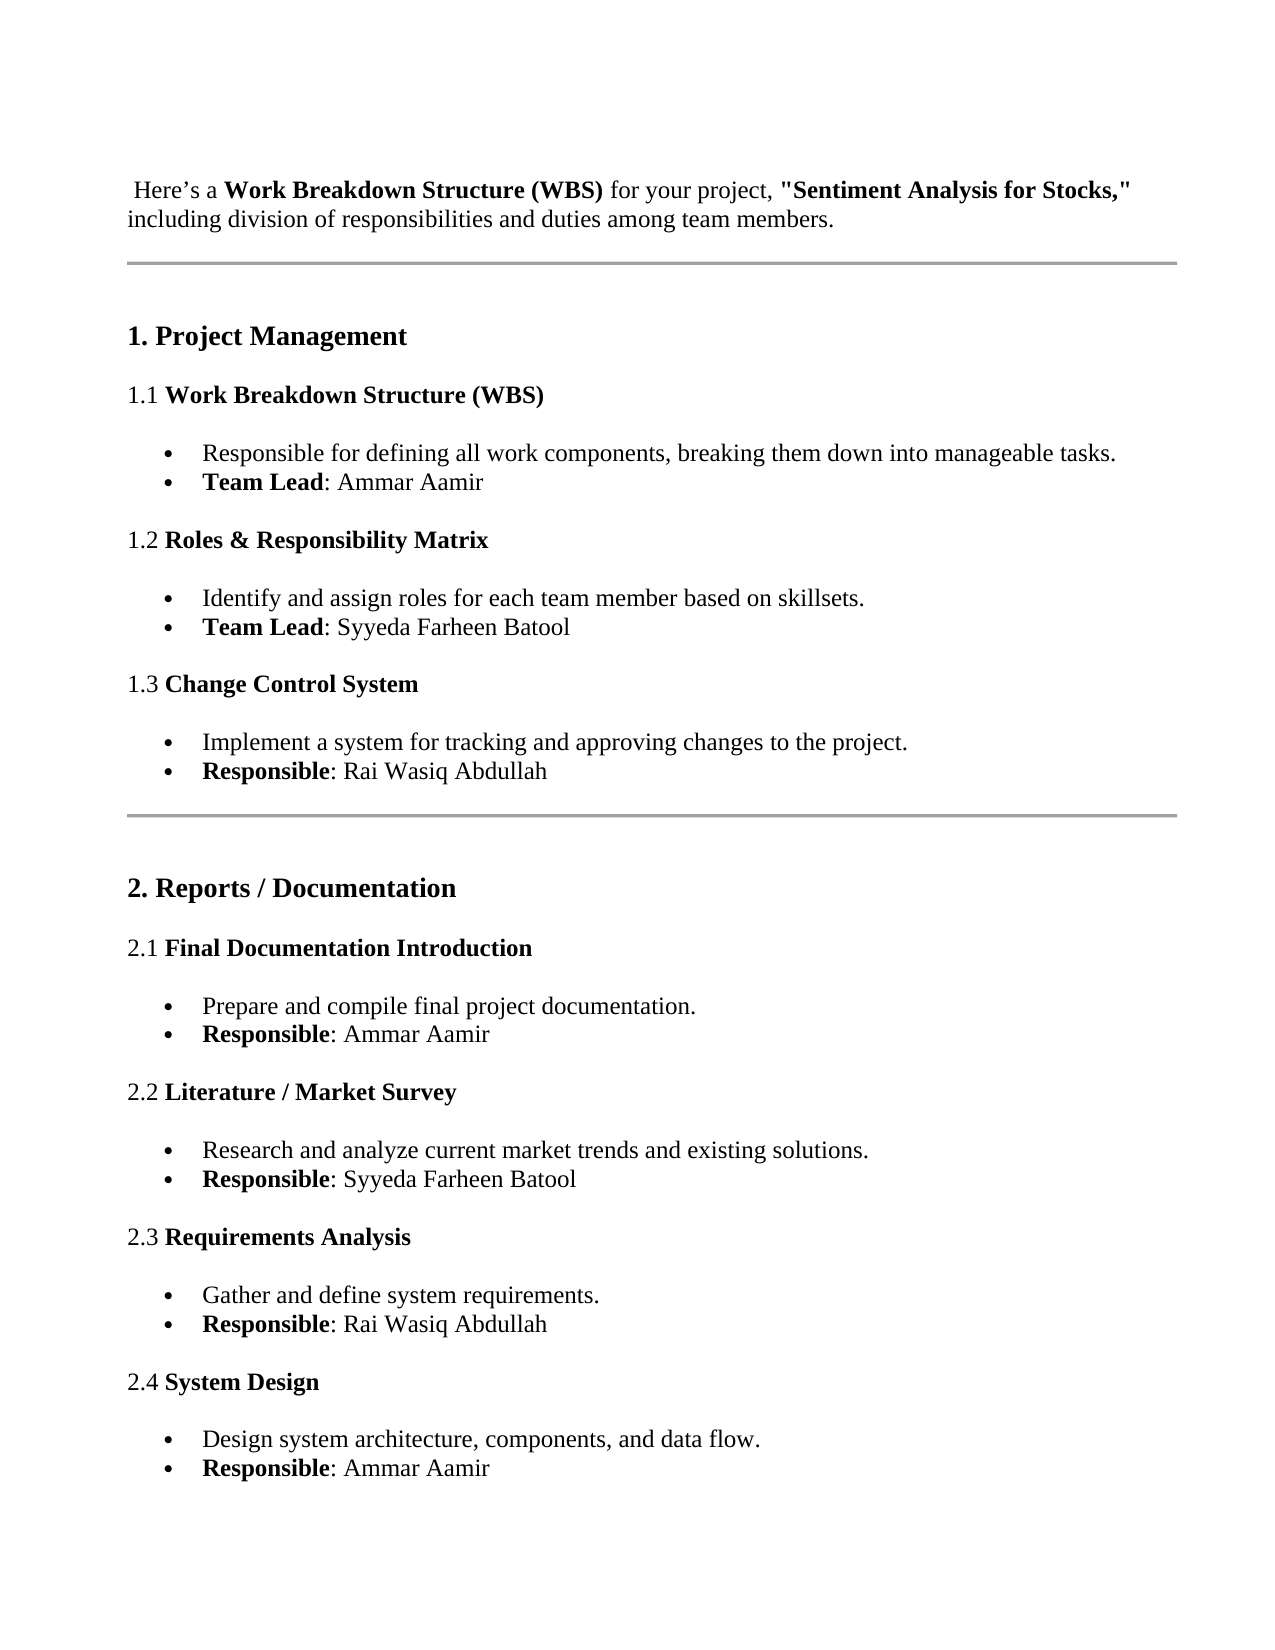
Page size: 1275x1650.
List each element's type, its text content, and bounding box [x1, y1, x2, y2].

text 1.3 Change Control System [127, 669, 1177, 698]
list Identify and assign roles for each team member based on skillsets. [164, 583, 1177, 612]
text 1. Project Management [127, 319, 1177, 351]
text Here’s a Work Breakdown Structure (WBS) for your project, "Sentiment Analysis for Stocks," including division of responsibilities and duties among team members. [127, 175, 1177, 232]
list Responsible: Rai Wasiq Abdullah [164, 1309, 1177, 1337]
text 1.1 Work Breakdown Structure (WBS) [127, 380, 1177, 409]
text 2. Reports / Documentation [127, 871, 1177, 904]
list Team Lead: Ammar Aamir [164, 467, 1177, 496]
list Design system architecture, components, and data flow. [164, 1424, 1177, 1453]
list Prepare and compile final project documentation. [164, 991, 1177, 1019]
list Responsible: Ammar Aamir [164, 1019, 1177, 1048]
list Gather and define system requirements. [164, 1280, 1177, 1309]
list Responsible for defining all work components, breaking them down into manageable tasks. [164, 438, 1177, 467]
text 2.1 Final Documentation Introduction [127, 933, 1177, 962]
text 2.3 Requirements Analysis [127, 1222, 1177, 1251]
list Implement a system for tracking and approving changes to the project. [164, 727, 1177, 756]
list Responsible: Ammar Aamir [164, 1453, 1177, 1482]
text 2.4 System Design [127, 1367, 1177, 1395]
list Team Lead: Syyeda Farheen Batool [164, 612, 1177, 640]
list Research and analyze current market trends and existing solutions. [164, 1135, 1177, 1164]
text 1.2 Roles & Responsibility Matrix [127, 525, 1177, 554]
list Responsible: Rai Wasiq Abdullah [164, 756, 1177, 785]
list Responsible: Syyeda Farheen Batool [164, 1164, 1177, 1193]
text 2.2 Literature / Market Survey [127, 1077, 1177, 1106]
